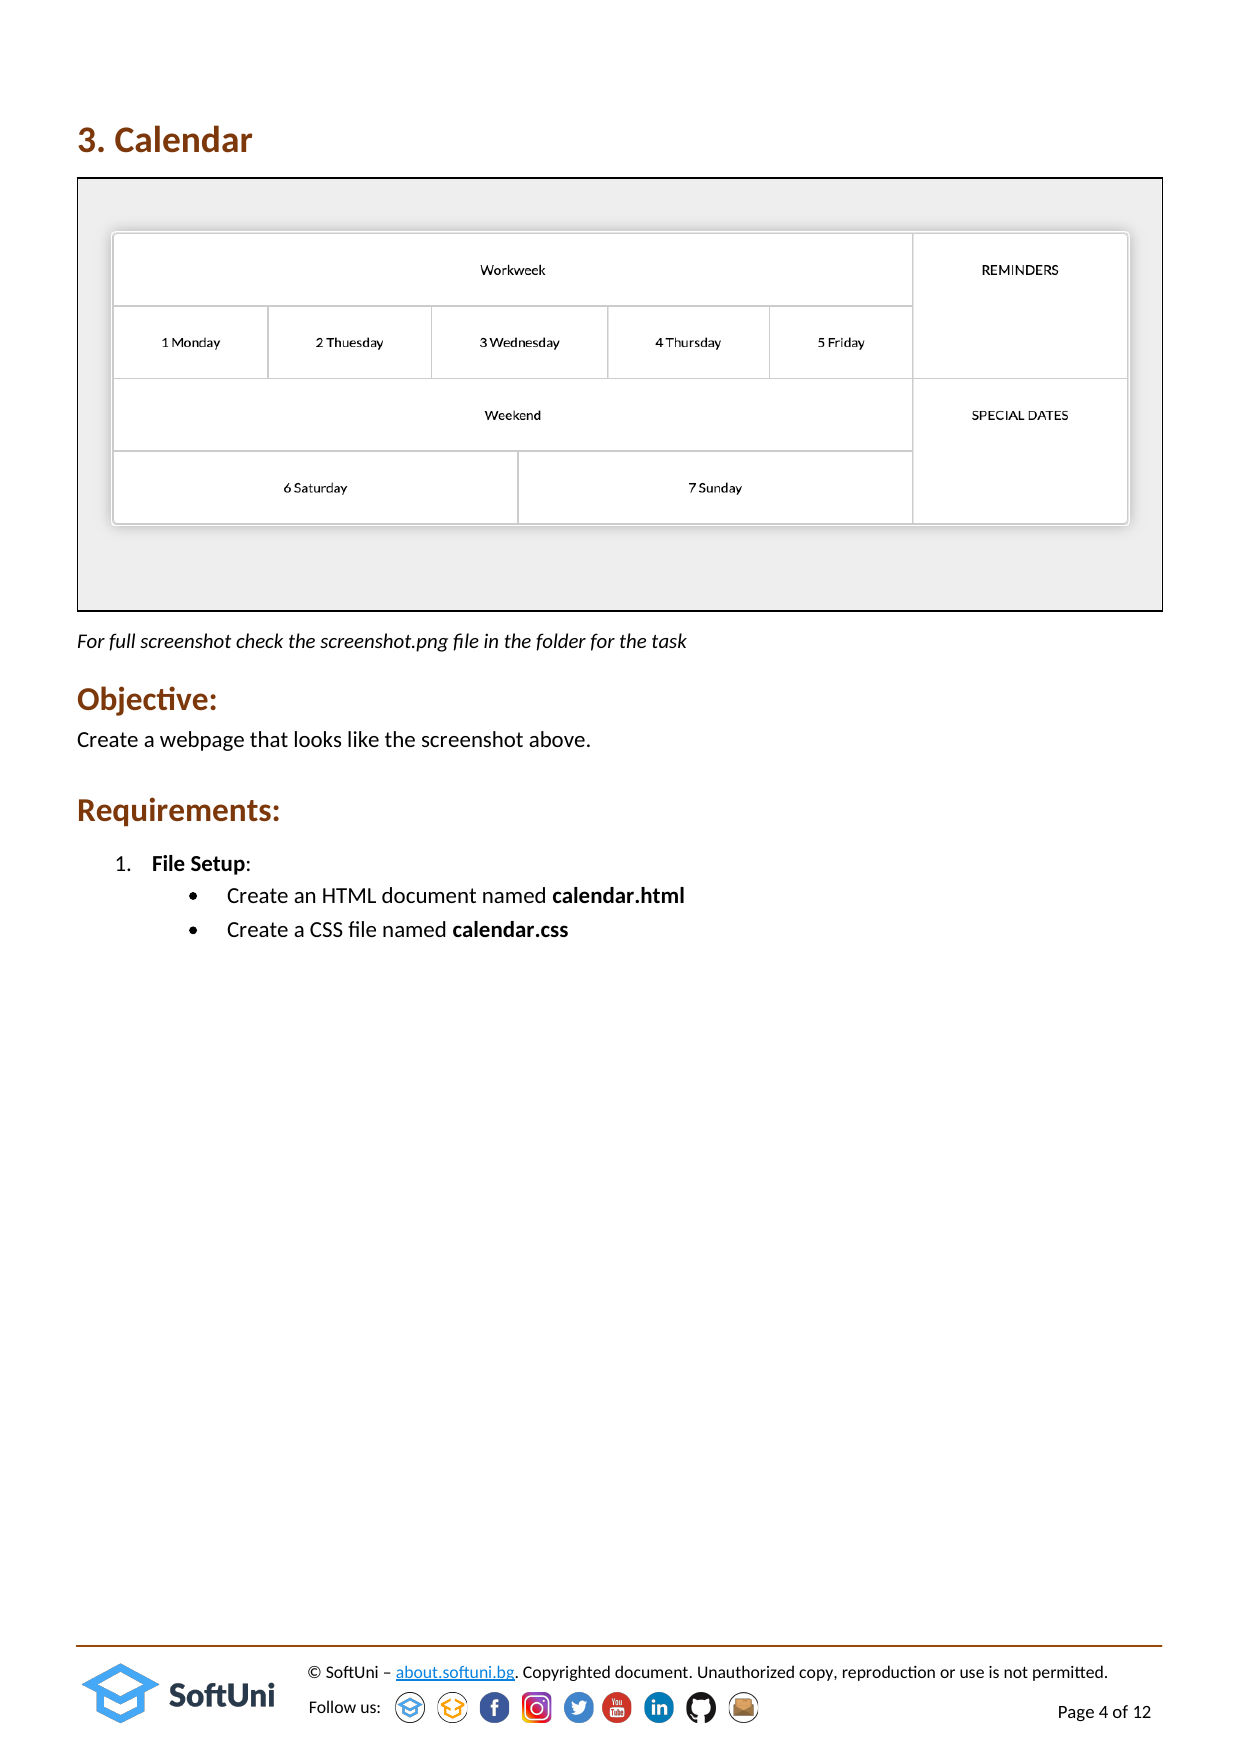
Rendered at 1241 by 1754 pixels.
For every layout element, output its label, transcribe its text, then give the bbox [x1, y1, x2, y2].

picture [564, 1692, 594, 1723]
text Requirements: [77, 789, 1163, 830]
text Create a webpage that looks like the screenshot above. [77, 725, 1163, 753]
picture [658, 1705, 667, 1714]
picture [644, 1714, 653, 1723]
picture [395, 1692, 425, 1723]
picture [78, 179, 1162, 610]
picture [522, 1692, 552, 1723]
list File Setup: [114, 849, 1163, 877]
picture [437, 1692, 468, 1723]
list Create an HTML document named calendar.html [189, 881, 1163, 909]
list Create a CSS file named calendar.css [189, 913, 1163, 944]
picture [665, 1692, 674, 1701]
text Objective: [77, 678, 1163, 719]
picture [602, 1692, 632, 1723]
picture [75, 1658, 281, 1729]
text For full screenshot check the screenshot.png file in the folder for the task [77, 628, 1163, 654]
picture [644, 1692, 653, 1701]
picture [728, 1692, 759, 1723]
subtitle Calendar [77, 116, 1163, 162]
picture [479, 1692, 510, 1723]
picture [686, 1692, 716, 1723]
picture [665, 1714, 674, 1723]
